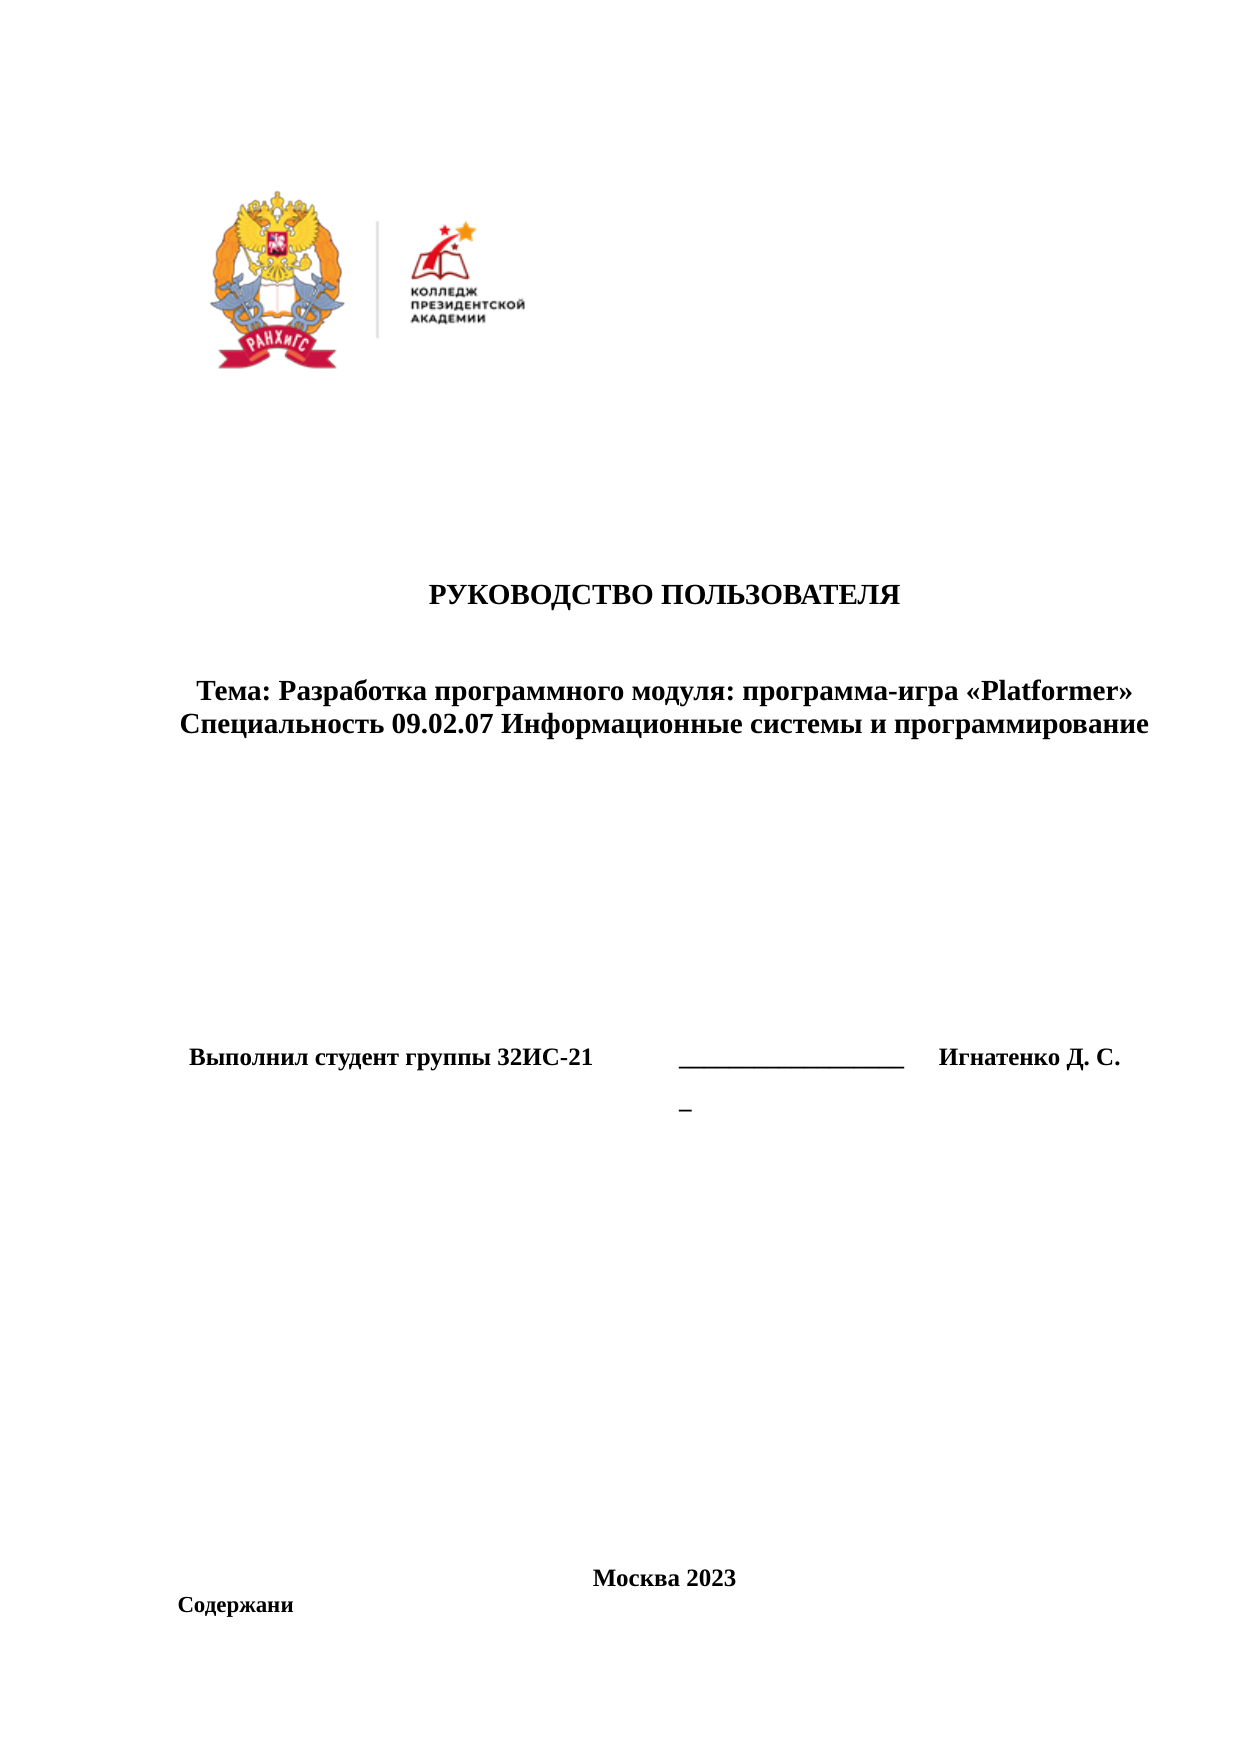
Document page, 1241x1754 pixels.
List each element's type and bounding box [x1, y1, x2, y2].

picture [177, 160, 549, 405]
